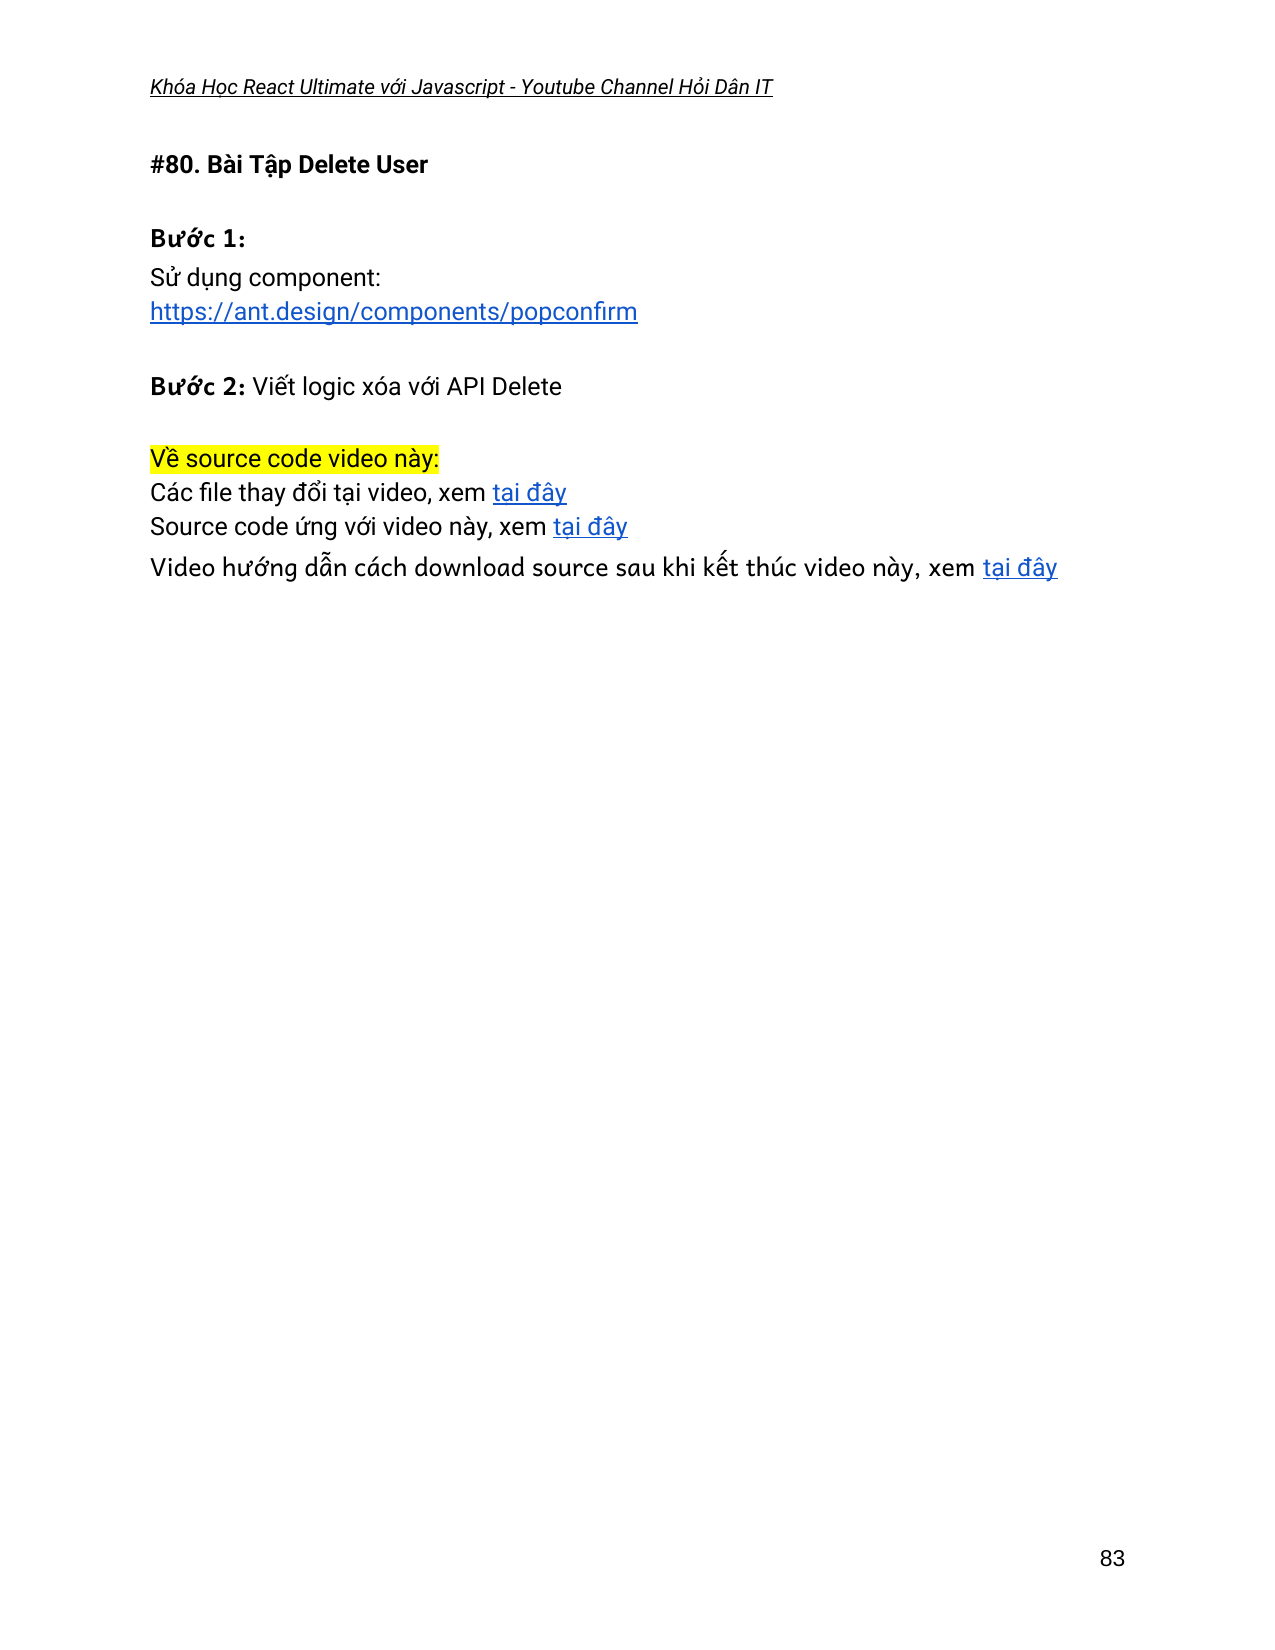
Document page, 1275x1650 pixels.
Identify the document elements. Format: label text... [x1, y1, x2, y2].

text Video hướng dẫn cách download source sau khi kết thúc video này, xem tại đây [150, 546, 1125, 586]
text Sử dụng component: [150, 264, 1125, 293]
text Bước 2: Viết logic xóa với API Delete [150, 364, 1125, 405]
text Source code ứng với video này, xem tại đây [150, 512, 1125, 541]
text Các file thay đổi tại video, xem tại đây [150, 478, 1125, 507]
subtitle #80. Bài Tập Delete User [150, 150, 1125, 179]
text https://ant.design/components/popconfirm [150, 297, 1125, 327]
text Bước 1: [150, 217, 1125, 258]
text Về source code video này: [150, 444, 1125, 474]
